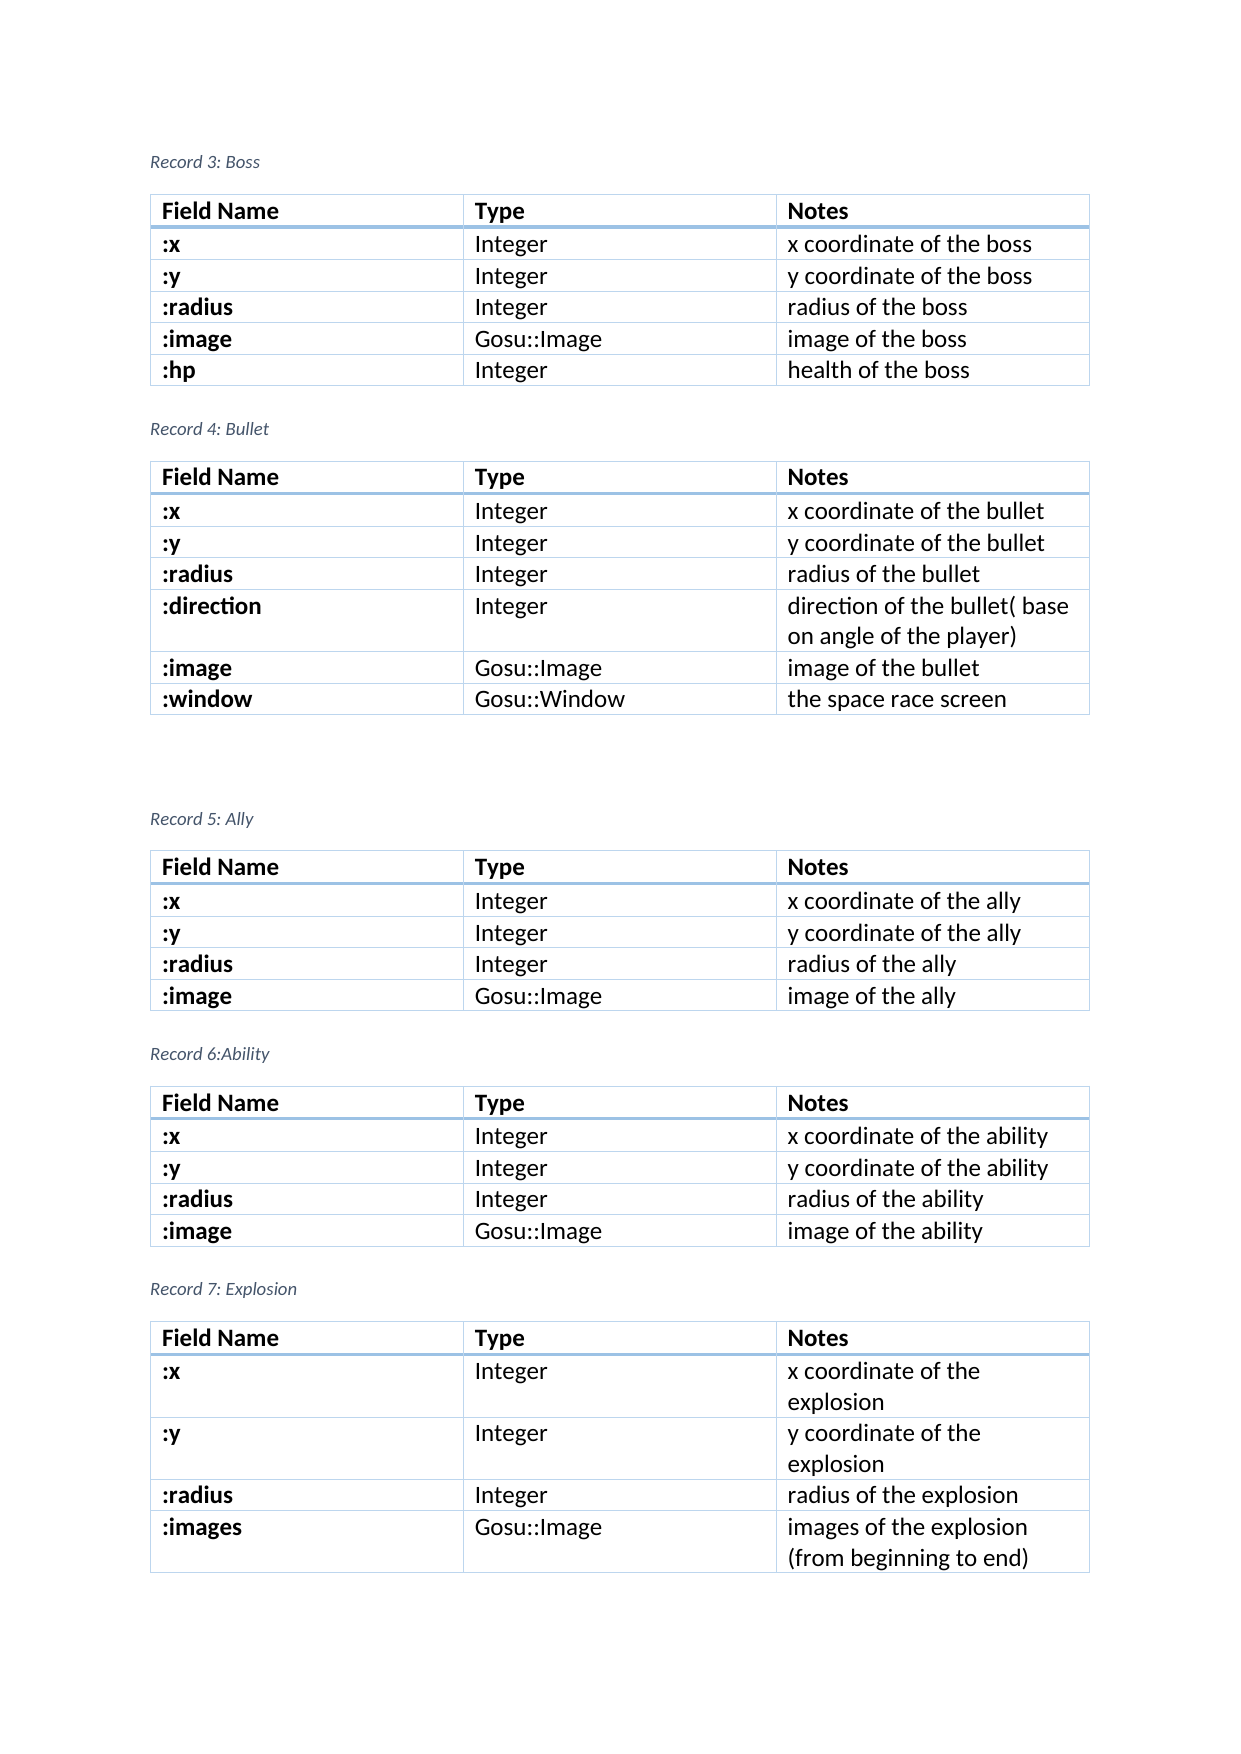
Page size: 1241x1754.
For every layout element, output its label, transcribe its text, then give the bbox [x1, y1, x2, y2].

table_cell Gosu::Image [464, 980, 776, 1010]
table_cell image of the bullet [777, 652, 1089, 682]
table_cell Integer [464, 917, 776, 947]
table_cell :radius [151, 1184, 463, 1214]
table_cell x coordinate of the boss [777, 229, 1089, 259]
table_cell image of the ally [777, 980, 1089, 1010]
table_cell :images [151, 1511, 463, 1572]
table_cell Integer [464, 590, 776, 651]
table_cell y coordinate of the explosion [777, 1418, 1089, 1479]
table_header Notes [777, 1322, 1089, 1352]
table_cell x coordinate of the bullet [777, 495, 1089, 526]
table_header Notes [777, 851, 1089, 882]
table_cell x coordinate of the explosion [777, 1356, 1089, 1417]
table_cell :radius [151, 558, 463, 589]
text Record 6:Ability [150, 1042, 1090, 1065]
table_cell Integer [464, 1184, 776, 1214]
table_cell Integer [464, 1356, 776, 1417]
table_cell :y [151, 527, 463, 557]
table_cell image of the ability [777, 1215, 1089, 1246]
table_cell images of the explosion (from beginning to end) [777, 1511, 1089, 1572]
table_cell :x [151, 1120, 463, 1151]
table_cell direction of the bullet( base on angle of the player) [777, 590, 1089, 651]
table_cell y coordinate of the bullet [777, 527, 1089, 557]
table_header Field Name [151, 195, 463, 225]
text Record 5: Ally [150, 807, 1090, 829]
table_header Type [464, 851, 776, 882]
table_cell y coordinate of the ally [777, 917, 1089, 947]
table_header Field Name [151, 462, 463, 492]
table_cell radius of the ability [777, 1184, 1089, 1214]
table_header Field Name [151, 1322, 463, 1352]
table_header Type [464, 1087, 776, 1117]
table_cell Integer [464, 948, 776, 979]
table_cell radius of the ally [777, 948, 1089, 979]
table_cell image of the boss [777, 323, 1089, 354]
table_cell x coordinate of the ally [777, 885, 1089, 916]
table_cell :radius [151, 1480, 463, 1510]
table_header Type [464, 462, 776, 492]
table_cell Integer [464, 229, 776, 259]
table_header Field Name [151, 851, 463, 882]
text Record 7: Explosion [150, 1277, 1090, 1300]
table_cell :hp [151, 355, 463, 385]
table_cell :image [151, 980, 463, 1010]
table_header Type [464, 1322, 776, 1352]
table_cell Integer [464, 355, 776, 385]
table_cell :y [151, 1418, 463, 1479]
table_cell Integer [464, 1480, 776, 1510]
table_cell Gosu::Window [464, 684, 776, 714]
table_cell Gosu::Image [464, 1511, 776, 1572]
table_cell Integer [464, 1120, 776, 1151]
table_cell health of the boss [777, 355, 1089, 385]
table_cell :radius [151, 292, 463, 322]
table_cell :image [151, 652, 463, 682]
table_cell radius of the boss [777, 292, 1089, 322]
table_cell Integer [464, 495, 776, 526]
table_cell :x [151, 885, 463, 916]
table_header Field Name [151, 1087, 463, 1117]
table_cell :direction [151, 590, 463, 651]
table_cell :y [151, 917, 463, 947]
table_cell radius of the explosion [777, 1480, 1089, 1510]
table_cell Integer [464, 558, 776, 589]
table_cell :image [151, 1215, 463, 1246]
table_header Notes [777, 1087, 1089, 1117]
table_header Type [464, 195, 776, 225]
table_cell :radius [151, 948, 463, 979]
table_cell the space race screen [777, 684, 1089, 714]
table_cell Integer [464, 1418, 776, 1479]
table_cell Integer [464, 260, 776, 291]
table_cell y coordinate of the ability [777, 1152, 1089, 1182]
table_cell :x [151, 495, 463, 526]
table_cell :y [151, 260, 463, 291]
table_cell radius of the bullet [777, 558, 1089, 589]
table_cell Gosu::Image [464, 323, 776, 354]
table_cell :y [151, 1152, 463, 1182]
table_cell Integer [464, 1152, 776, 1182]
table_cell :image [151, 323, 463, 354]
table_cell Gosu::Image [464, 1215, 776, 1246]
table_cell y coordinate of the boss [777, 260, 1089, 291]
table_cell Integer [464, 885, 776, 916]
table_cell :x [151, 229, 463, 259]
table_cell Gosu::Image [464, 652, 776, 682]
table_cell x coordinate of the ability [777, 1120, 1089, 1151]
table_header Notes [777, 195, 1089, 225]
text Record 4: Bullet [150, 417, 1090, 440]
table_cell :window [151, 684, 463, 714]
table_cell Integer [464, 292, 776, 322]
table_header Notes [777, 462, 1089, 492]
text Record 3: Boss [150, 150, 1090, 173]
table_cell Integer [464, 527, 776, 557]
table_cell :x [151, 1356, 463, 1417]
